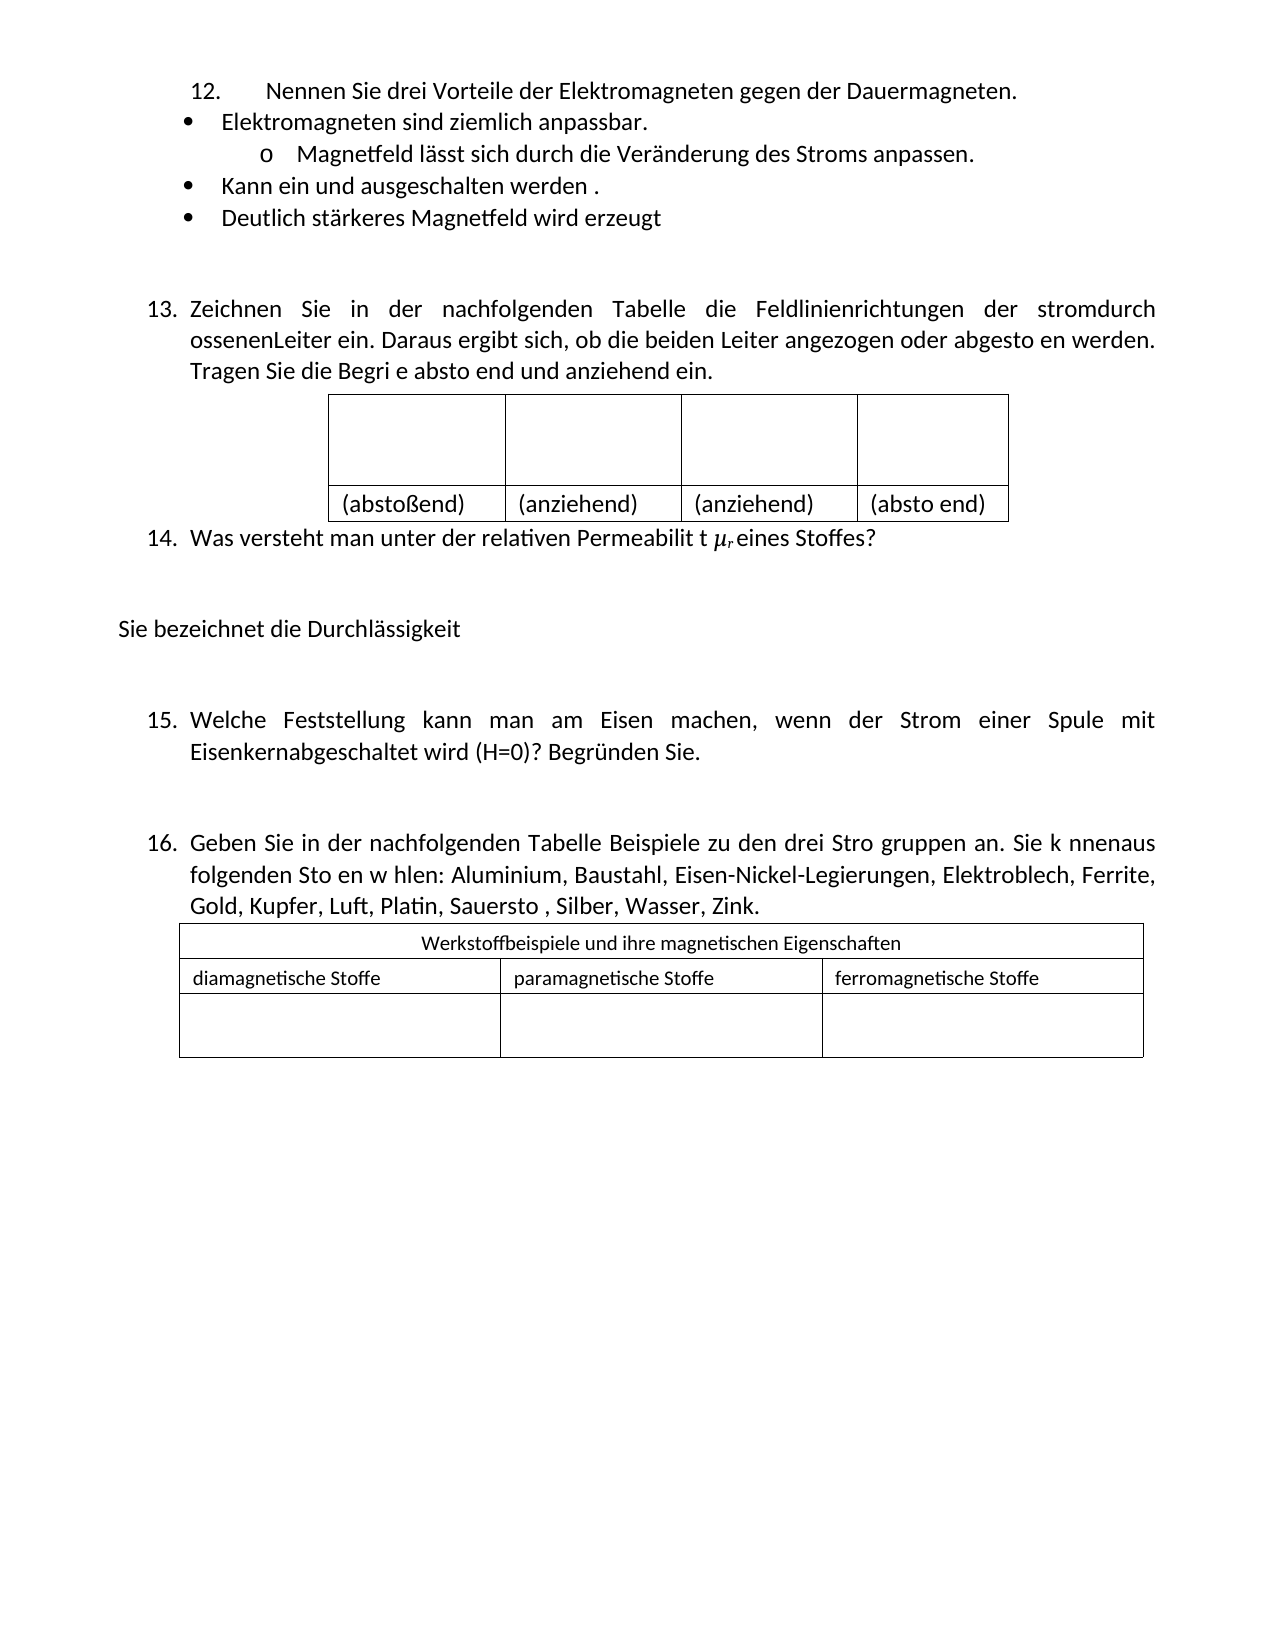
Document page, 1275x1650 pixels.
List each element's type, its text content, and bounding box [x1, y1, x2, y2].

table_cell (absto end) [858, 486, 1008, 521]
table_cell paramagnetische Stoffe [501, 959, 822, 993]
table_header [329, 395, 505, 485]
table_cell (anziehend) [506, 486, 681, 521]
table_header [506, 395, 681, 485]
list Zeichnen Sie in der nachfolgenden Tabelle die Feldlinienrichtungen der stromdurch ossenenLeiter ein. Daraus ergibt sich, ob die beiden Leiter angezogen oder abgesto en werden. Tragen Sie die Begri e absto end und anziehend ein. [146, 293, 1157, 386]
table_cell [501, 994, 822, 1057]
list Geben Sie in der nachfolgenden Tabelle Beispiele zu den drei Stro gruppen an. Sie k nnenaus folgenden Sto en w hlen: Aluminium, Baustahl, Eisen-Nickel-Legierungen, Elektroblech, Ferrite, Gold, Kupfer, Luft, Platin, Sauersto , Silber, Wasser, Zink. [146, 827, 1157, 921]
list Welche Feststellung kann man am Eisen machen, wenn der Strom einer Spule mit Eisenkernabgeschaltet wird (H=0)? Begründen Sie. [146, 704, 1157, 766]
list Elektromagneten sind ziemlich anpassbar. [184, 106, 1157, 137]
text Sie bezeichnet die Durchlässigkeit [118, 613, 1157, 644]
table_cell diamagnetische Stoffe [180, 959, 500, 993]
table_cell (abstoßend) [329, 486, 505, 521]
table_cell [180, 994, 500, 1057]
table_header [858, 395, 1008, 485]
list Magnetfeld lässt sich durch die Veränderung des Stroms anpassen. [259, 138, 1157, 169]
table_header Werkstoffbeispiele und ihre magnetischen Eigenschaften [180, 924, 1143, 958]
list Was versteht man unter der relativen Permeabilit t µr eines Stoffes? [146, 522, 1157, 552]
table_cell [823, 994, 1143, 1057]
list Nennen Sie drei Vorteile der Elektromagneten gegen der Dauermagneten. [190, 75, 1157, 106]
list Kann ein und ausgeschalten werden . [184, 170, 1157, 201]
table_header [682, 395, 857, 485]
table_cell (anziehend) [682, 486, 857, 521]
table_cell ferromagnetische Stoffe [823, 959, 1143, 993]
list Deutlich stärkeres Magnetfeld wird erzeugt [184, 202, 1157, 232]
